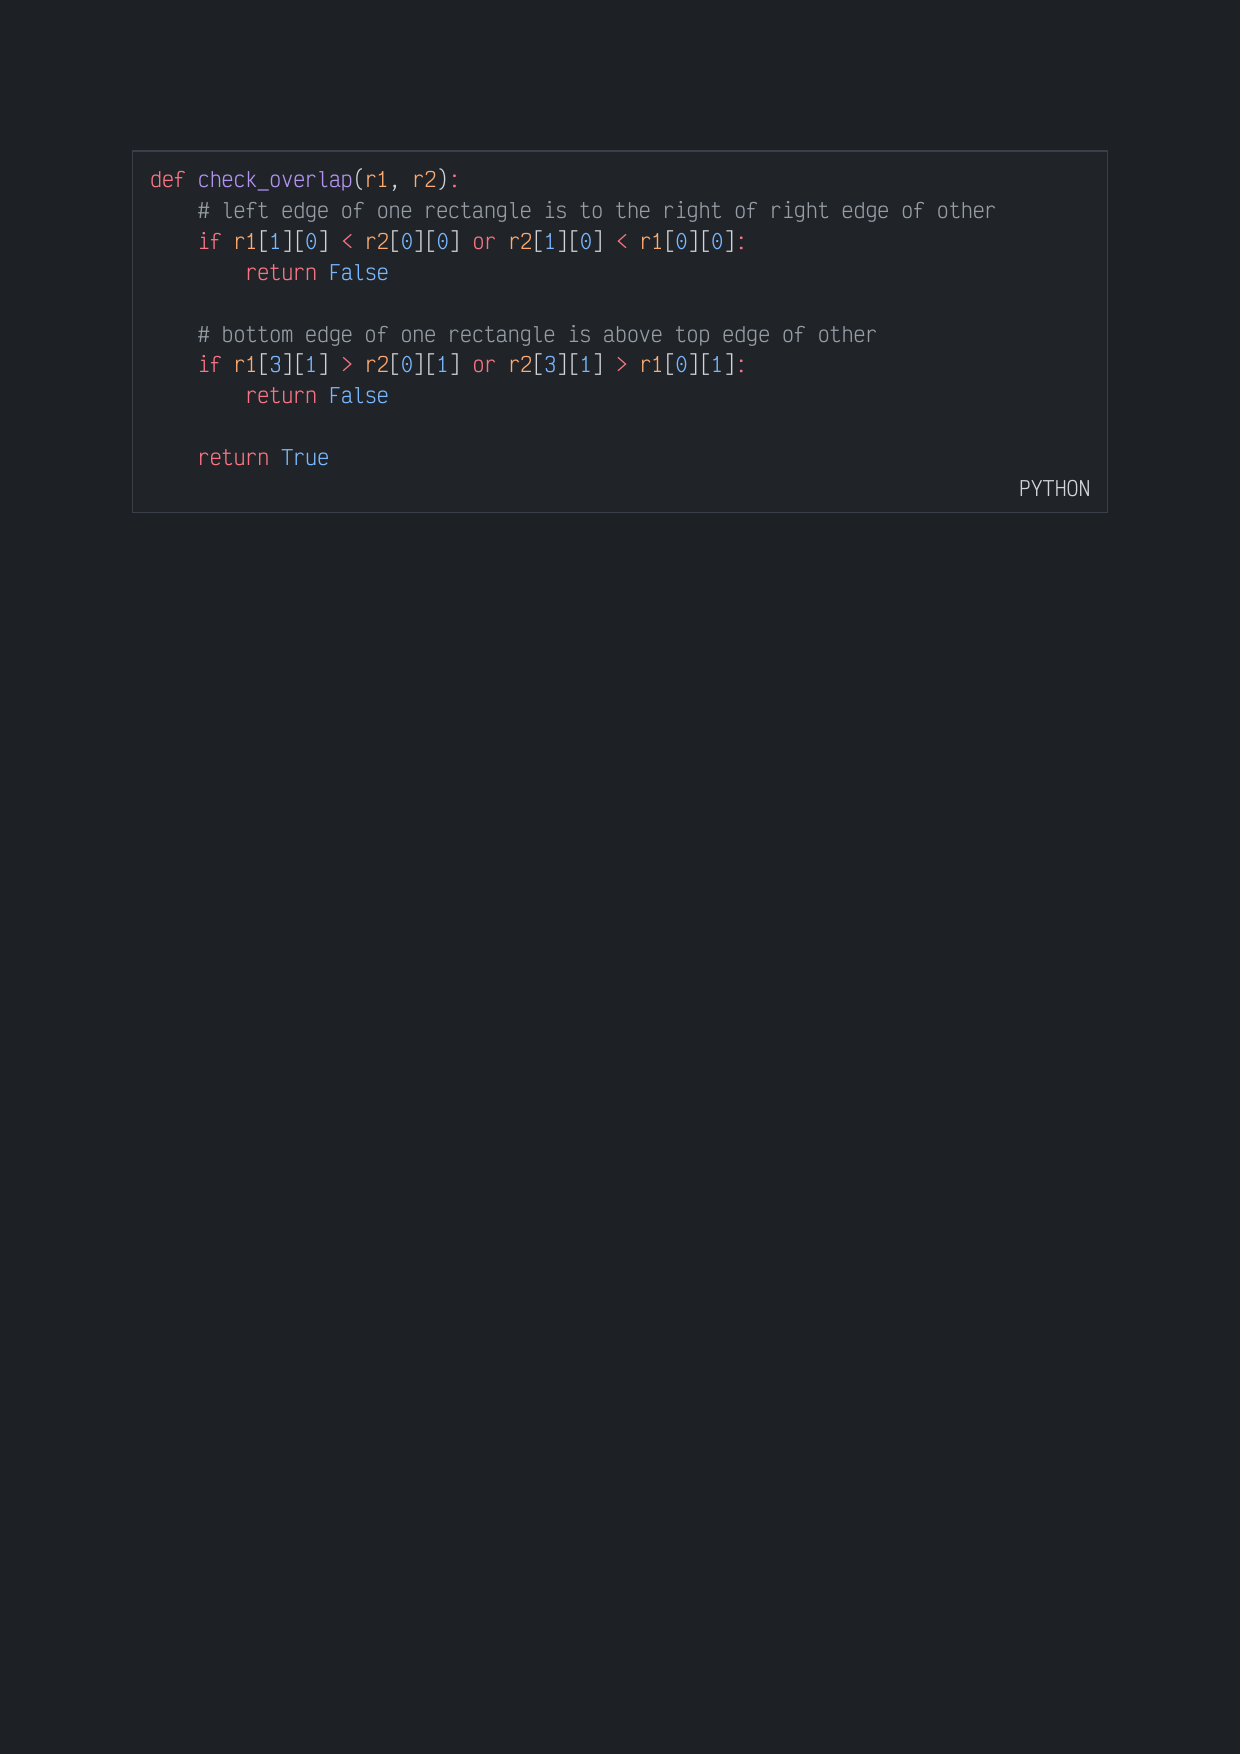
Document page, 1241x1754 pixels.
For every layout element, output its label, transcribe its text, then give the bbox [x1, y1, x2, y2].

text PYTHON [133, 458, 1107, 512]
text def check_overlap(r1, r2): # left edge of one rectangle is to the right of right edge of other if r1[1][0] < r2[0][0] or r2[1][0] < r1[0][0]: return False # bottom edge of one rectangle is above top edge of other if r1[3][1] > r2[0][1] or r2[3][1] > r1[0][1]: return False return True [133, 152, 1107, 458]
